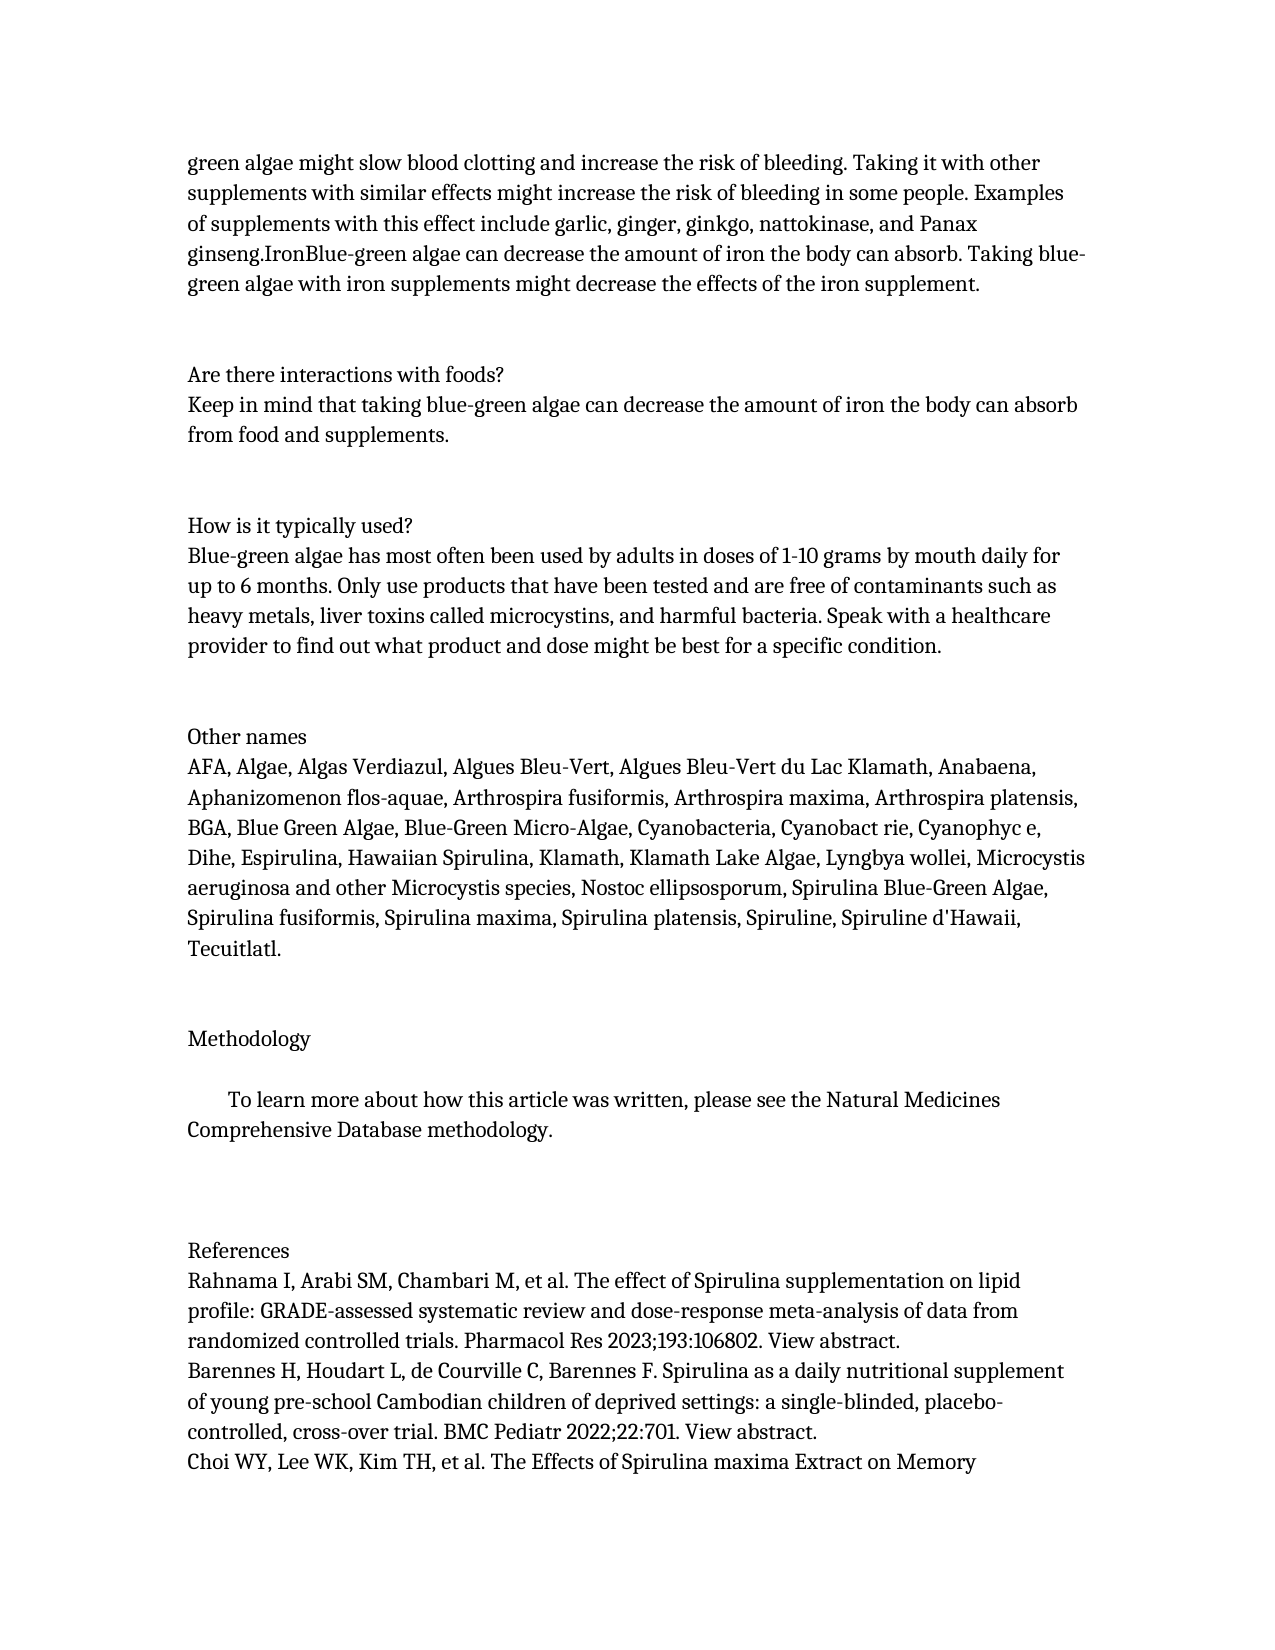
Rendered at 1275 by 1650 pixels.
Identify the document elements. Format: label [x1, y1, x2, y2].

text [187, 150, 1087, 1475]
